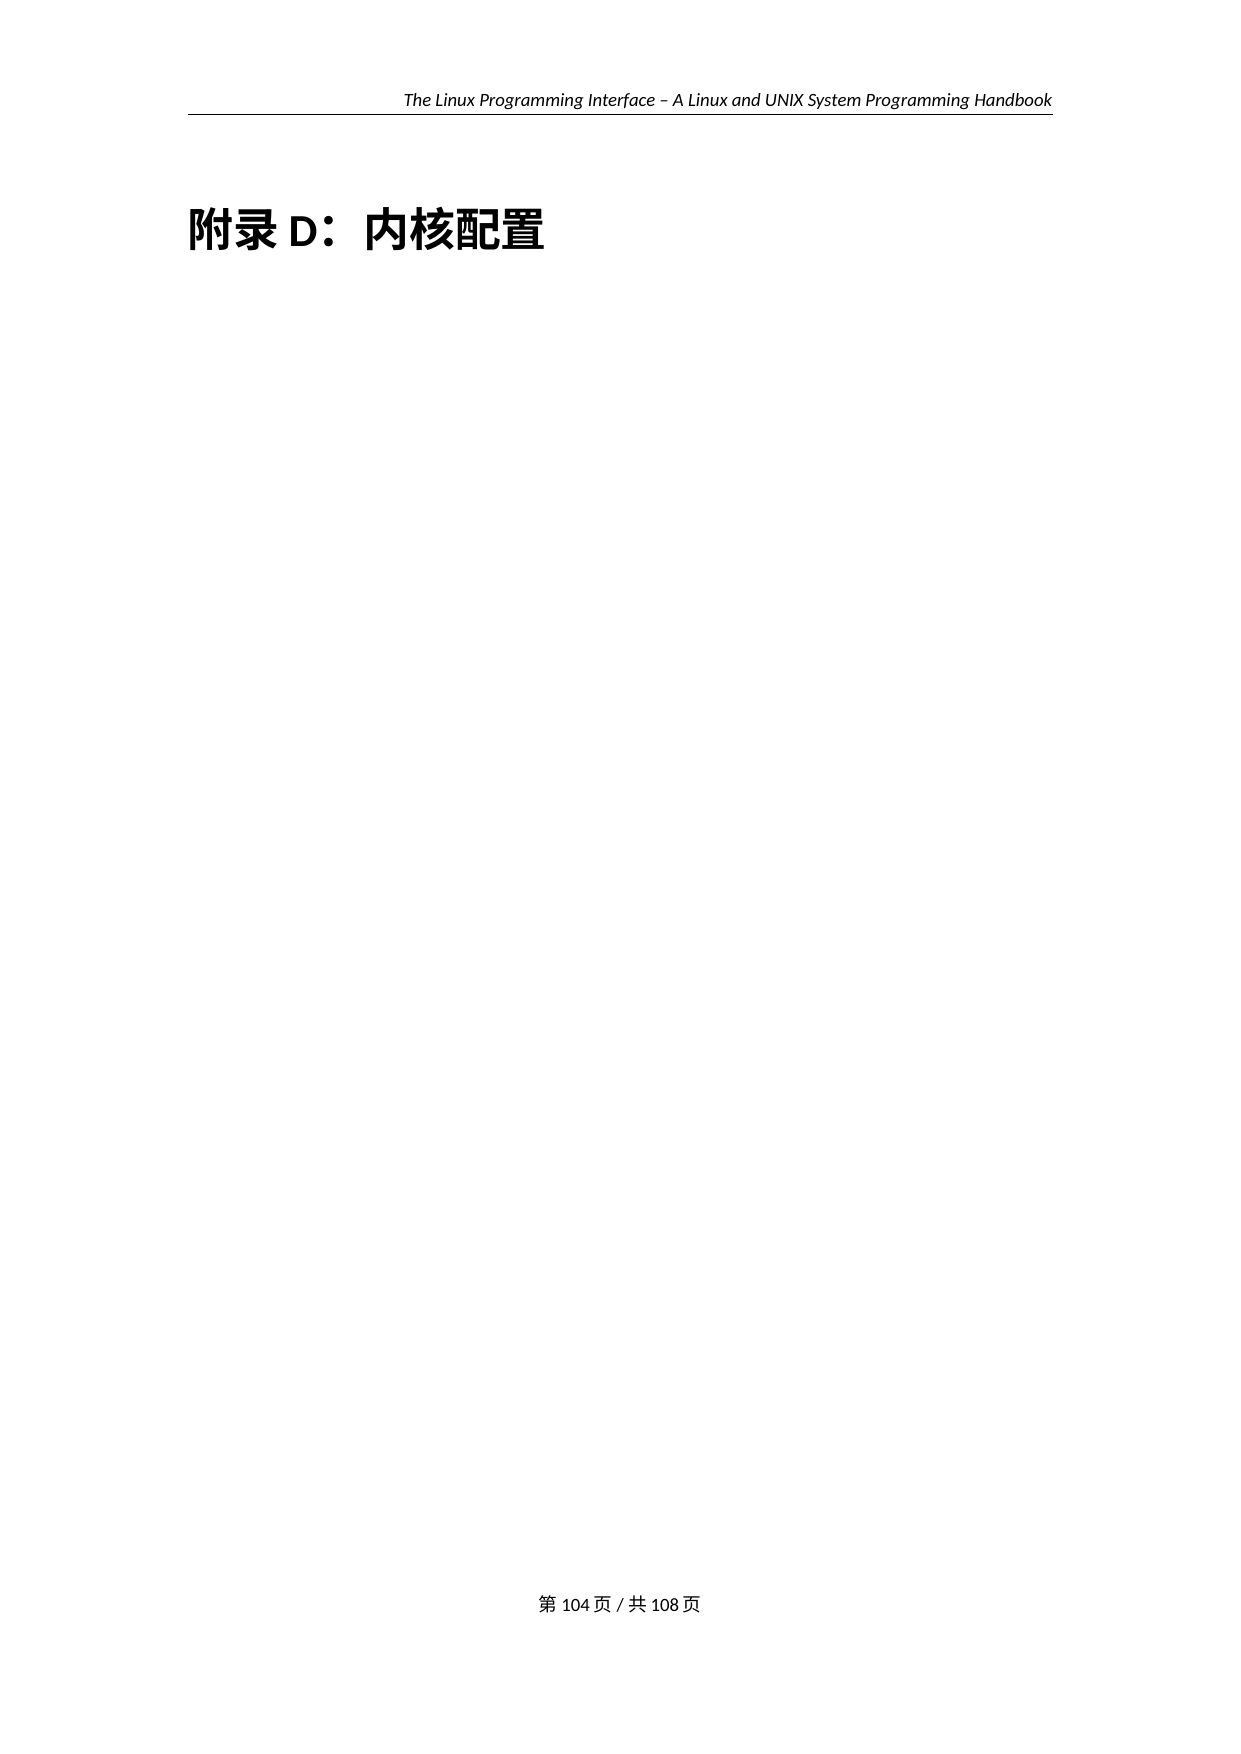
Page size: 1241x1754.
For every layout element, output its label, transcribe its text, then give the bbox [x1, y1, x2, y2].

subtitle 附录D：内核配置 [187, 192, 1053, 260]
